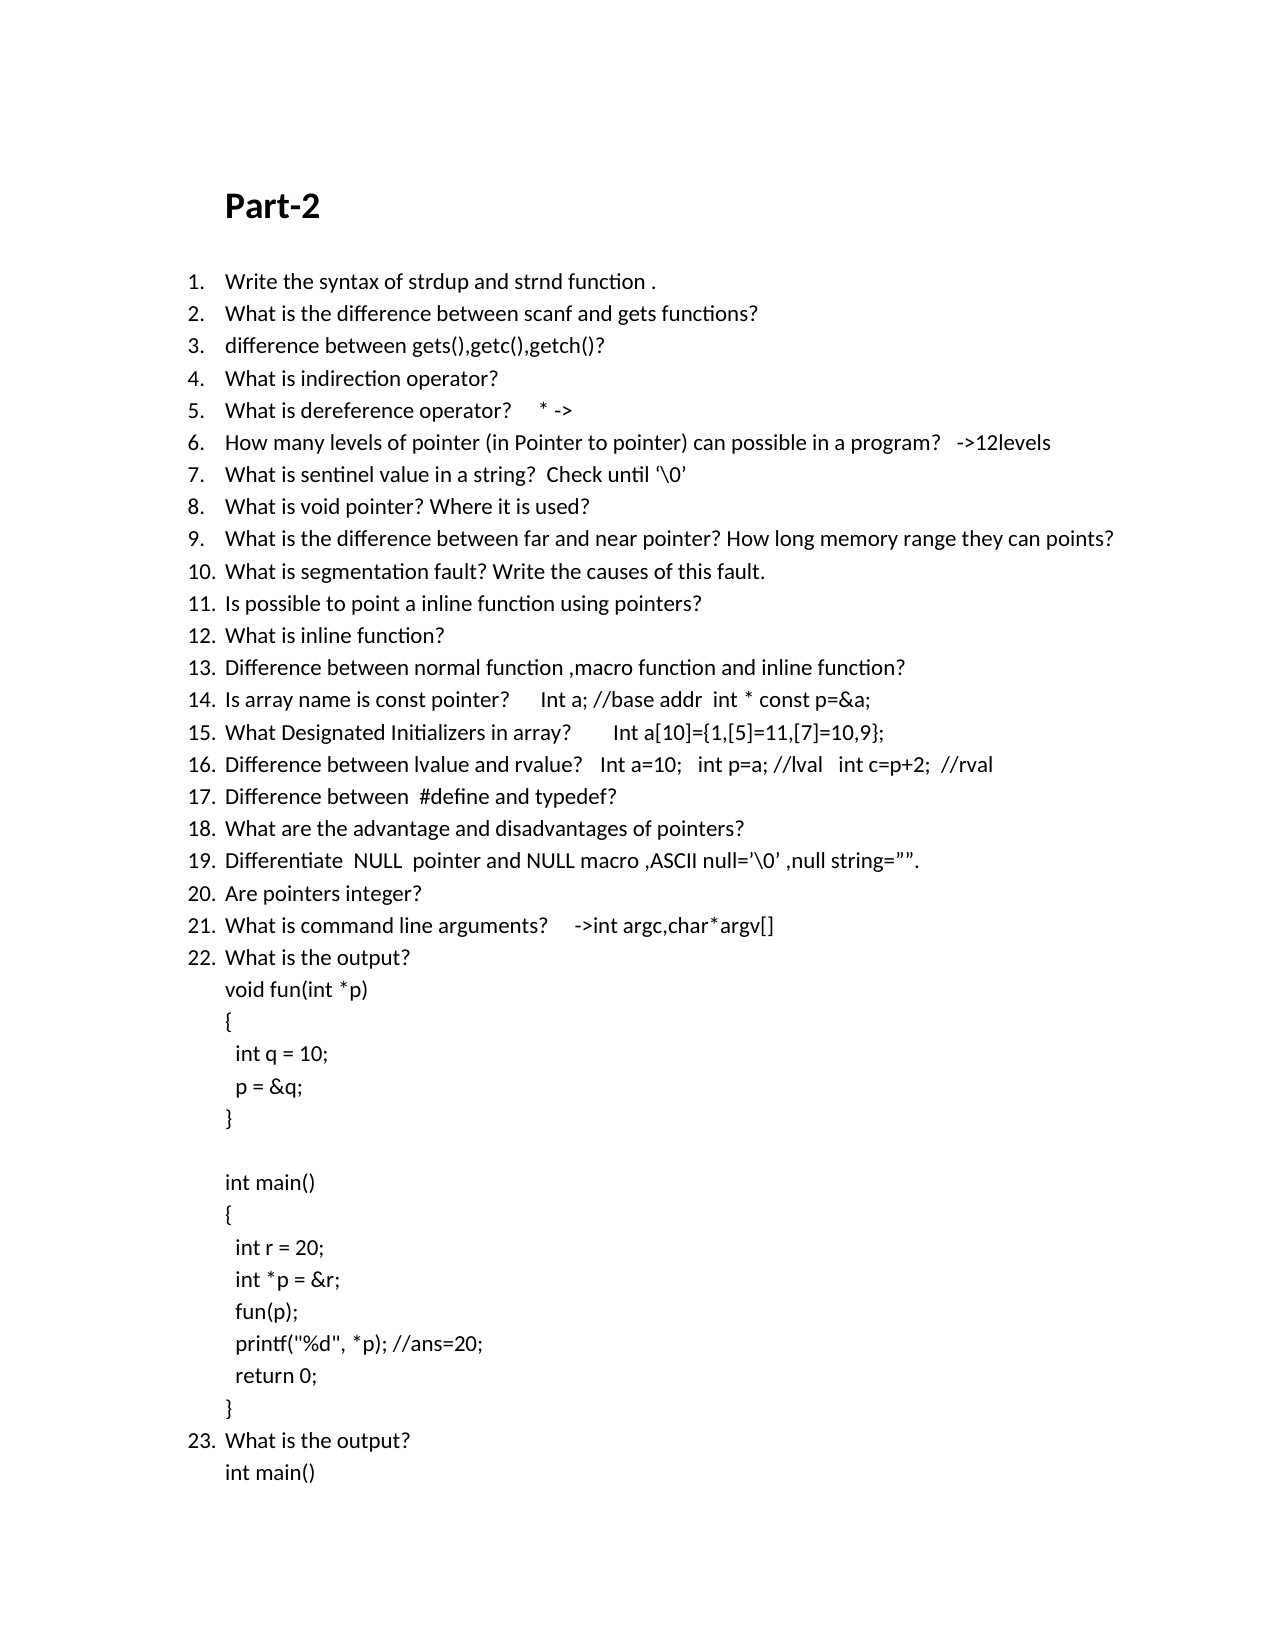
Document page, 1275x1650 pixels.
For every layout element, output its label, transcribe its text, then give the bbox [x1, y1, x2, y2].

list What is the output? [187, 943, 1125, 971]
list What Designated Initializers in array? Int a[10]={1,[5]=11,[7]=10,9}; [187, 718, 1125, 746]
list What is indirection operator? [187, 364, 1125, 392]
list How many levels of pointer (in Pointer to pointer) can possible in a program? ->12levels [187, 428, 1125, 456]
list { [225, 1201, 1125, 1228]
list What is inline function? [187, 621, 1125, 649]
list int main() [225, 1458, 1125, 1486]
list What are the advantage and disadvantages of pointers? [187, 814, 1125, 842]
list Difference between normal function ,macro function and inline function? [187, 653, 1125, 681]
list Differentiate NULL pointer and NULL macro ,ASCII null=’\0’ ,null string=””. [187, 846, 1125, 874]
list void fun(int *p) [225, 975, 1125, 1003]
list What is the difference between scanf and gets functions? [187, 299, 1125, 327]
list What is command line arguments? ->int argc,char*argv[] [187, 911, 1125, 939]
list Write the syntax of strdup and strnd function . [187, 267, 1125, 295]
list { [225, 1007, 1125, 1035]
list What is the output? [187, 1426, 1125, 1454]
list } [225, 1104, 1125, 1132]
list int r = 20; [225, 1233, 1125, 1261]
list int main() [225, 1168, 1125, 1196]
list difference between gets(),getc(),getch()? [187, 331, 1125, 359]
list What is sentinel value in a string? Check until ‘\0’ [187, 460, 1125, 488]
list What is void pointer? Where it is used? [187, 492, 1125, 520]
list int q = 10; [225, 1039, 1125, 1068]
list Difference between lvalue and rvalue? Int a=10; int p=a; //lval int c=p+2; //rval [187, 750, 1125, 778]
list fun(p); [225, 1297, 1125, 1325]
list Is possible to point a inline function using pointers? [187, 589, 1125, 617]
list Difference between #define and typedef? [187, 782, 1125, 810]
list What is dereference operator? * -> [187, 396, 1125, 424]
list Are pointers integer? [187, 879, 1125, 907]
list int *p = &r; [225, 1265, 1125, 1293]
list What is the difference between far and near pointer? How long memory range they can points? [187, 524, 1125, 553]
list Part-2 [225, 182, 1125, 228]
list } [225, 1394, 1125, 1422]
list p = &q; [225, 1072, 1125, 1100]
list printf("%d", *p); //ans=20; [225, 1329, 1125, 1357]
list return 0; [225, 1361, 1125, 1389]
list Is array name is const pointer? Int a; //base addr int * const p=&a; [187, 686, 1125, 713]
list What is segmentation fault? Write the causes of this fault. [187, 557, 1125, 585]
